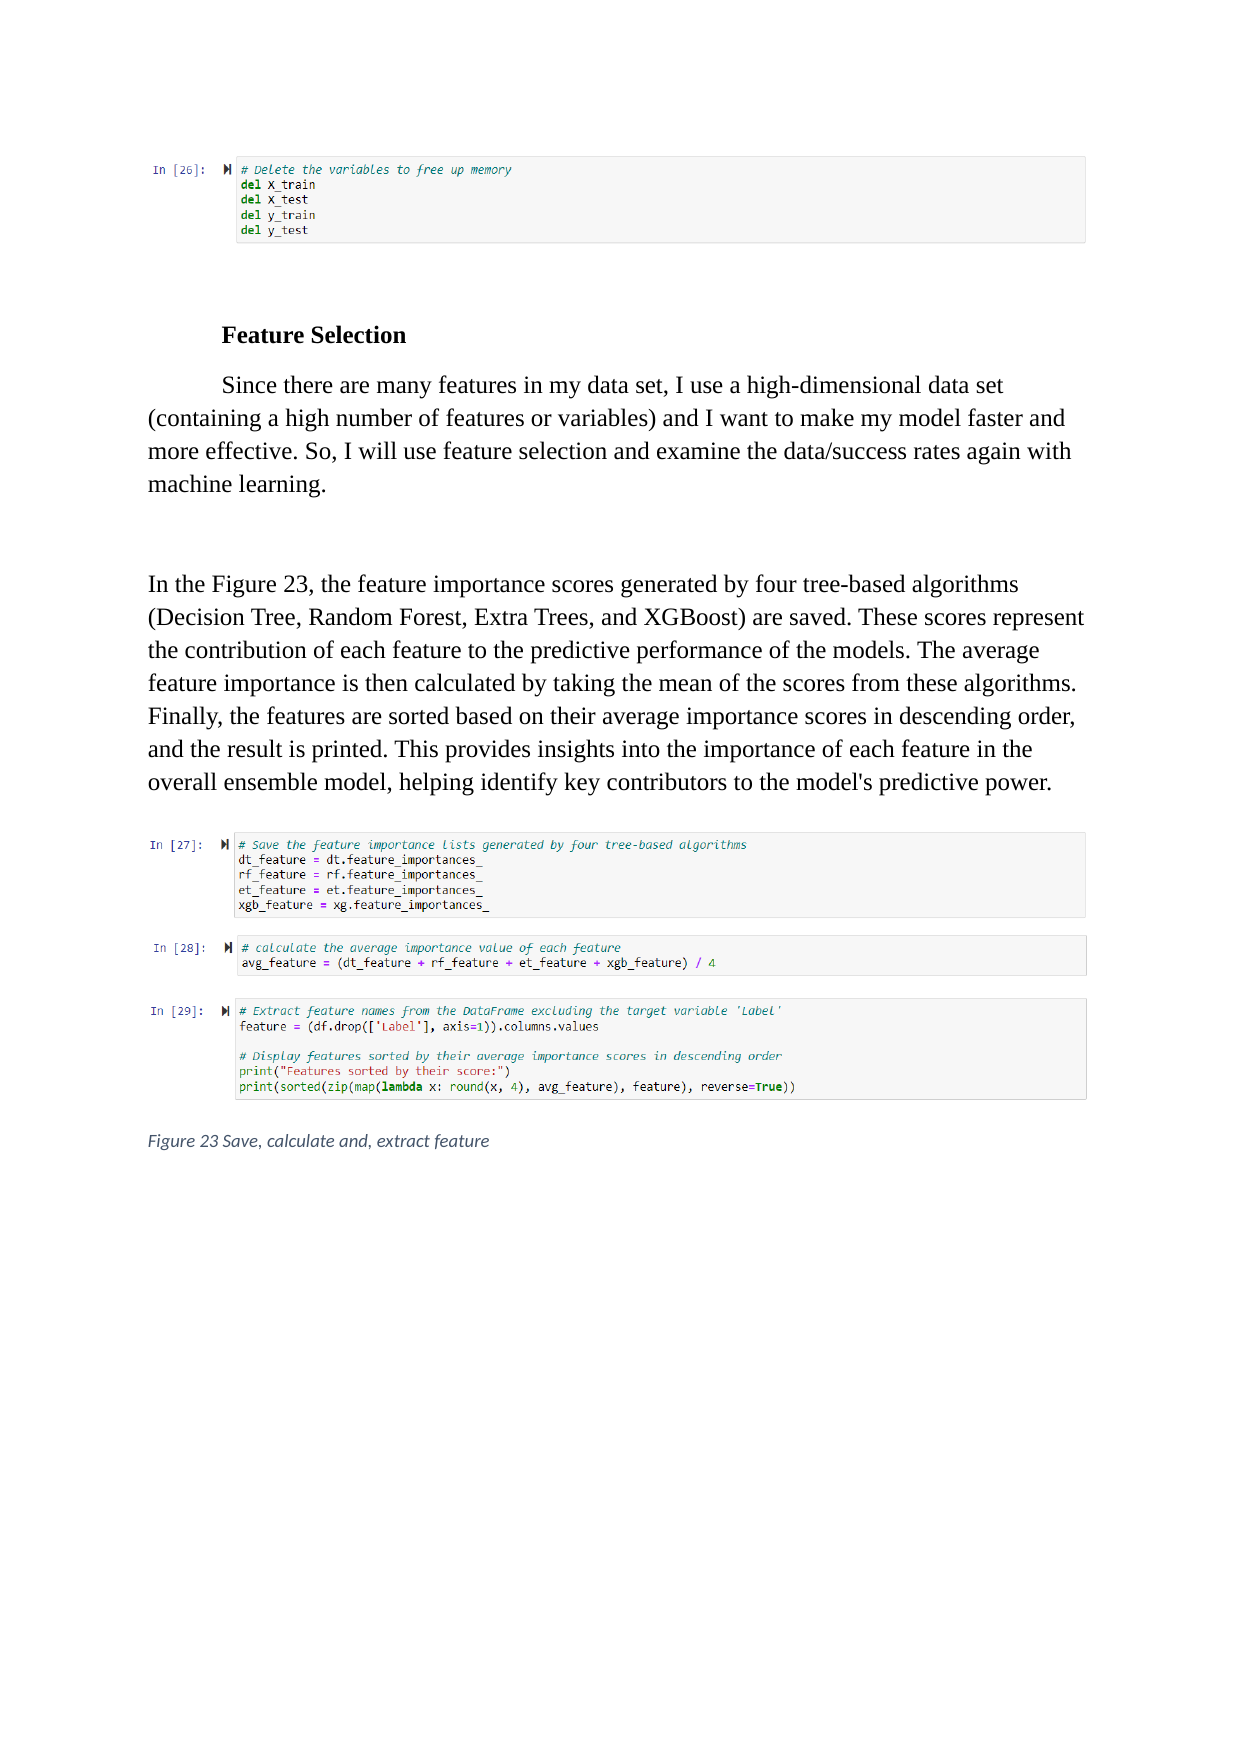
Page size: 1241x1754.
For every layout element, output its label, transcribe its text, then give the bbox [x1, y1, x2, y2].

text In the Figure 23, the feature importance scores generated by four tree-based algorithms (Decision Tree, Random Forest, Extra Trees, and XGBoost) are saved. These scores represent the contribution of each feature to the predictive performance of the models. The average feature importance is then calculated by taking the mean of the scores from these algorithms. Finally, the features are sorted based on their average importance scores in descending order, and the result is printed. This provides insights into the importance of each feature in the overall ensemble model, helping identify key contributors to the model's predictive power. [148, 569, 1093, 796]
picture [147, 816, 1093, 927]
picture [147, 994, 1093, 1108]
text Since there are many features in my data set, I use a high-dimensional data set (containing a high number of features or variables) and I want to make my model faster and more effective. So, I will use feature selection and examine the data/success rates again with machine learning. [148, 370, 1093, 498]
picture [147, 147, 1093, 251]
text Figure 23 Save, calculate and, extract feature [148, 1129, 1093, 1152]
text Feature Selection [148, 321, 1093, 349]
picture [147, 931, 1093, 985]
